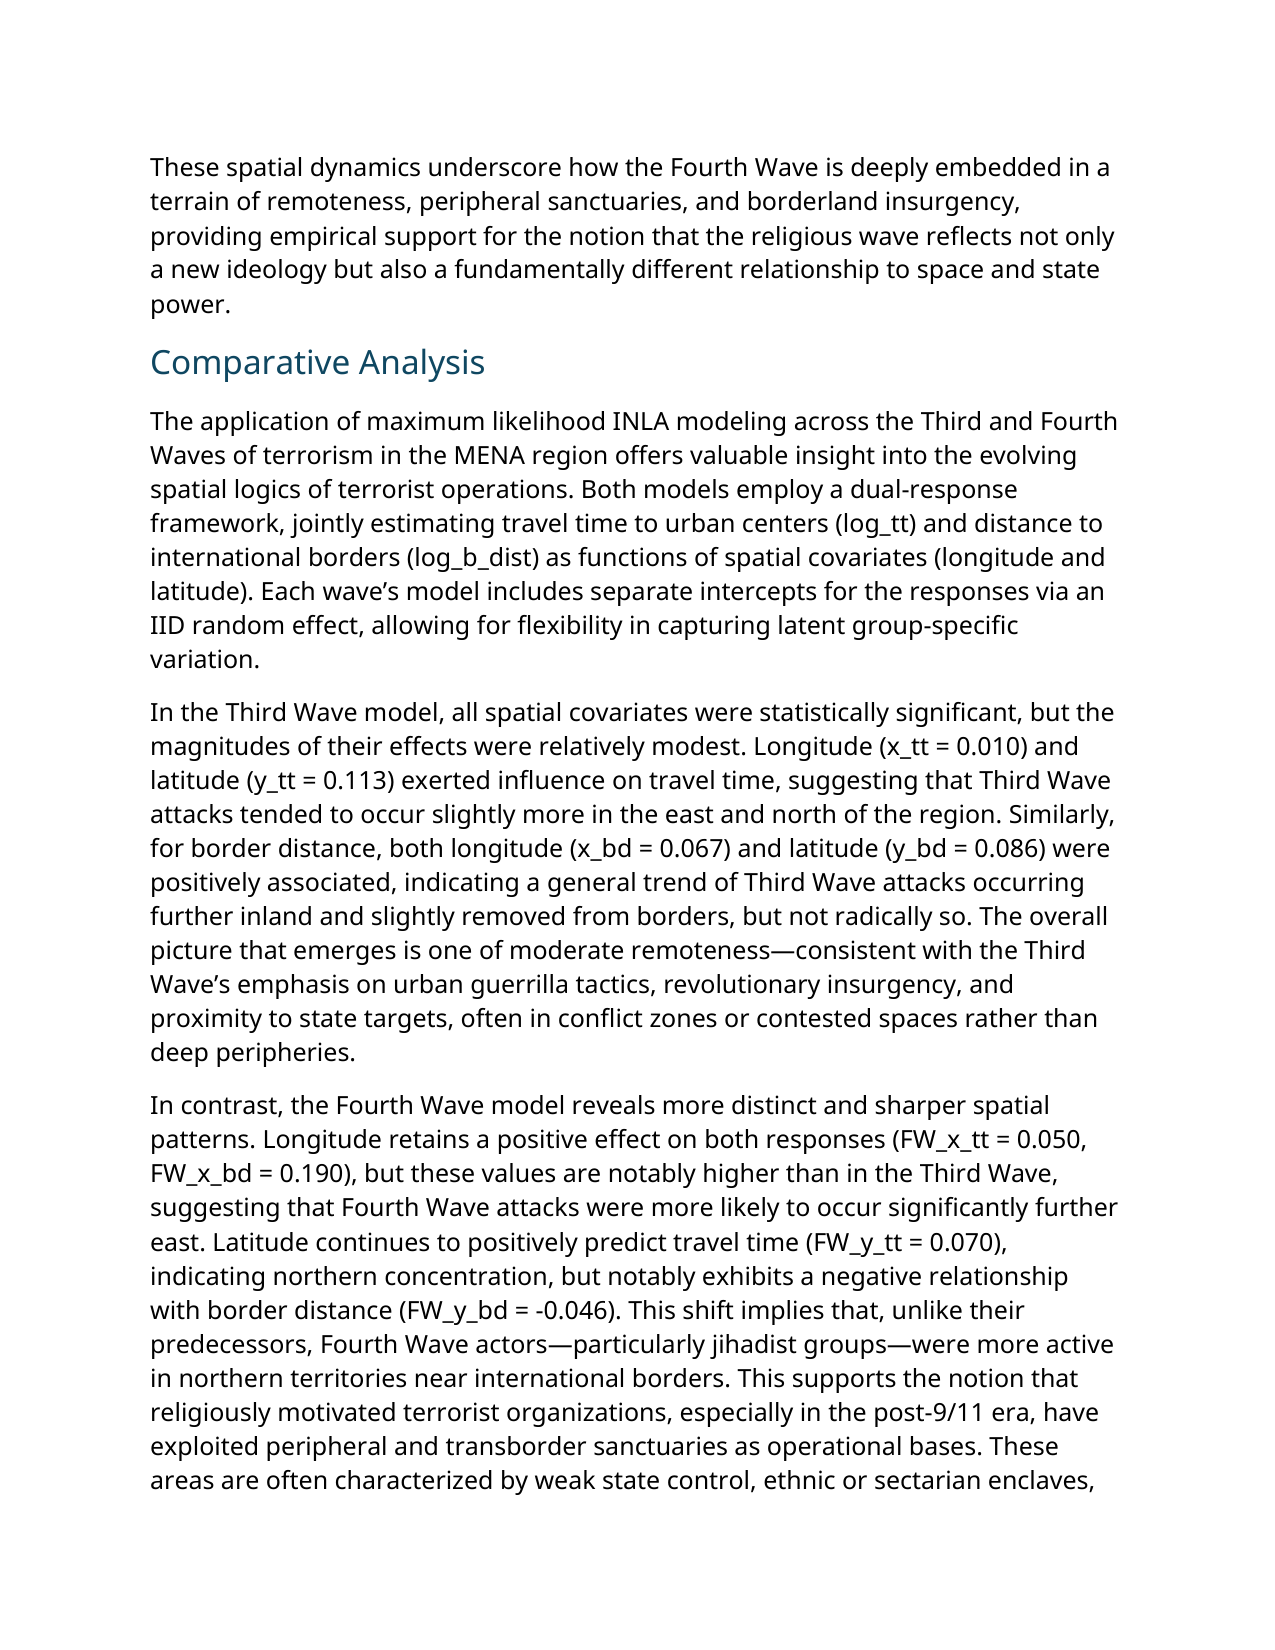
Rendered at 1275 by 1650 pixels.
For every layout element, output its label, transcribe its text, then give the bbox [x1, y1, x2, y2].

text In the Third Wave model, all spatial covariates were statistically significant, but the magnitudes of their effects were relatively modest. Longitude (x_tt = 0.010) and latitude (y_tt = 0.113) exerted influence on travel time, suggesting that Third Wave attacks tended to occur slightly more in the east and north of the region. Similarly, for border distance, both longitude (x_bd = 0.067) and latitude (y_bd = 0.086) were positively associated, indicating a general trend of Third Wave attacks occurring further inland and slightly removed from borders, but not radically so. The overall picture that emerges is one of moderate remoteness—consistent with the Third Wave’s emphasis on urban guerrilla tactics, revolutionary insurgency, and proximity to state targets, often in conflict zones or contested spaces rather than deep peripheries. [150, 694, 1125, 1069]
subtitle Comparative Analysis [150, 339, 1125, 384]
text The application of maximum likelihood INLA modeling across the Third and Fourth Waves of terrorism in the MENA region offers valuable insight into the evolving spatial logics of terrorist operations. Both models employ a dual-response framework, jointly estimating travel time to urban centers (log_tt) and distance to international borders (log_b_dist) as functions of spatial covariates (longitude and latitude). Each wave’s model includes separate intercepts for the responses via an IID random effect, allowing for flexibility in capturing latent group-specific variation. [150, 403, 1125, 676]
